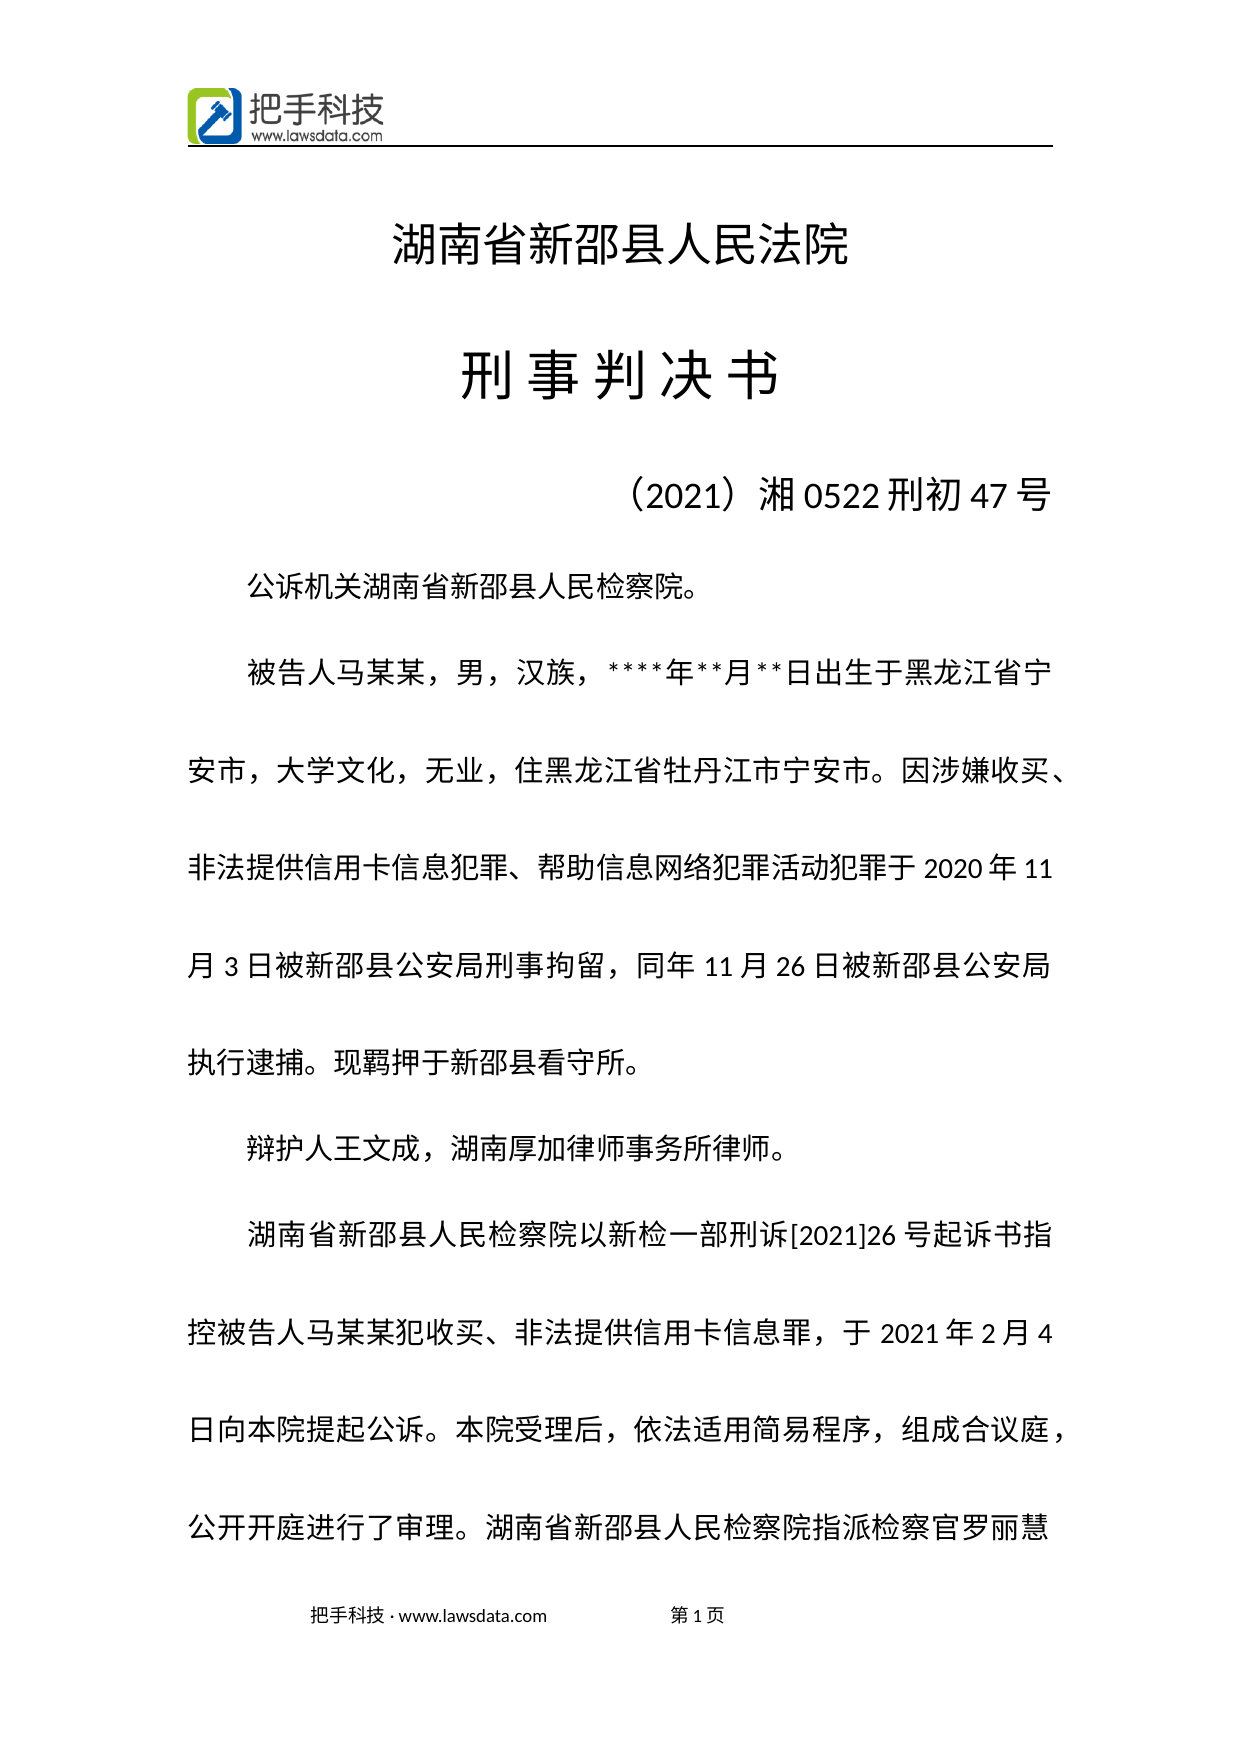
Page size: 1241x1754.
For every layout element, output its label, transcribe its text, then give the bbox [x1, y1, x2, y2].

text 被告人马某某，男，汉族，****年**月**日出生于黑龙江省宁安市，大学文化，无业，住黑龙江省牡丹江市宁安市。因涉嫌收买、非法提供信用卡信息犯罪、帮助信息网络犯罪活动犯罪于2020年11月3日被新邵县公安局刑事拘留，同年11月26日被新邵县公安局执行逮捕。现羁押于新邵县看守所。 [187, 638, 1053, 1093]
text 辩护人王文成，湖南厚加律师事务所律师。 [187, 1114, 1053, 1179]
text 刑 事 判 决 书 [187, 323, 1053, 421]
text 湖南省新邵县人民法院 [187, 193, 1053, 290]
picture [187, 88, 384, 144]
text 公诉机关湖南省新邵县人民检察院。 [187, 552, 1053, 617]
text （2021）湘0522刑初47号 [187, 460, 1053, 525]
